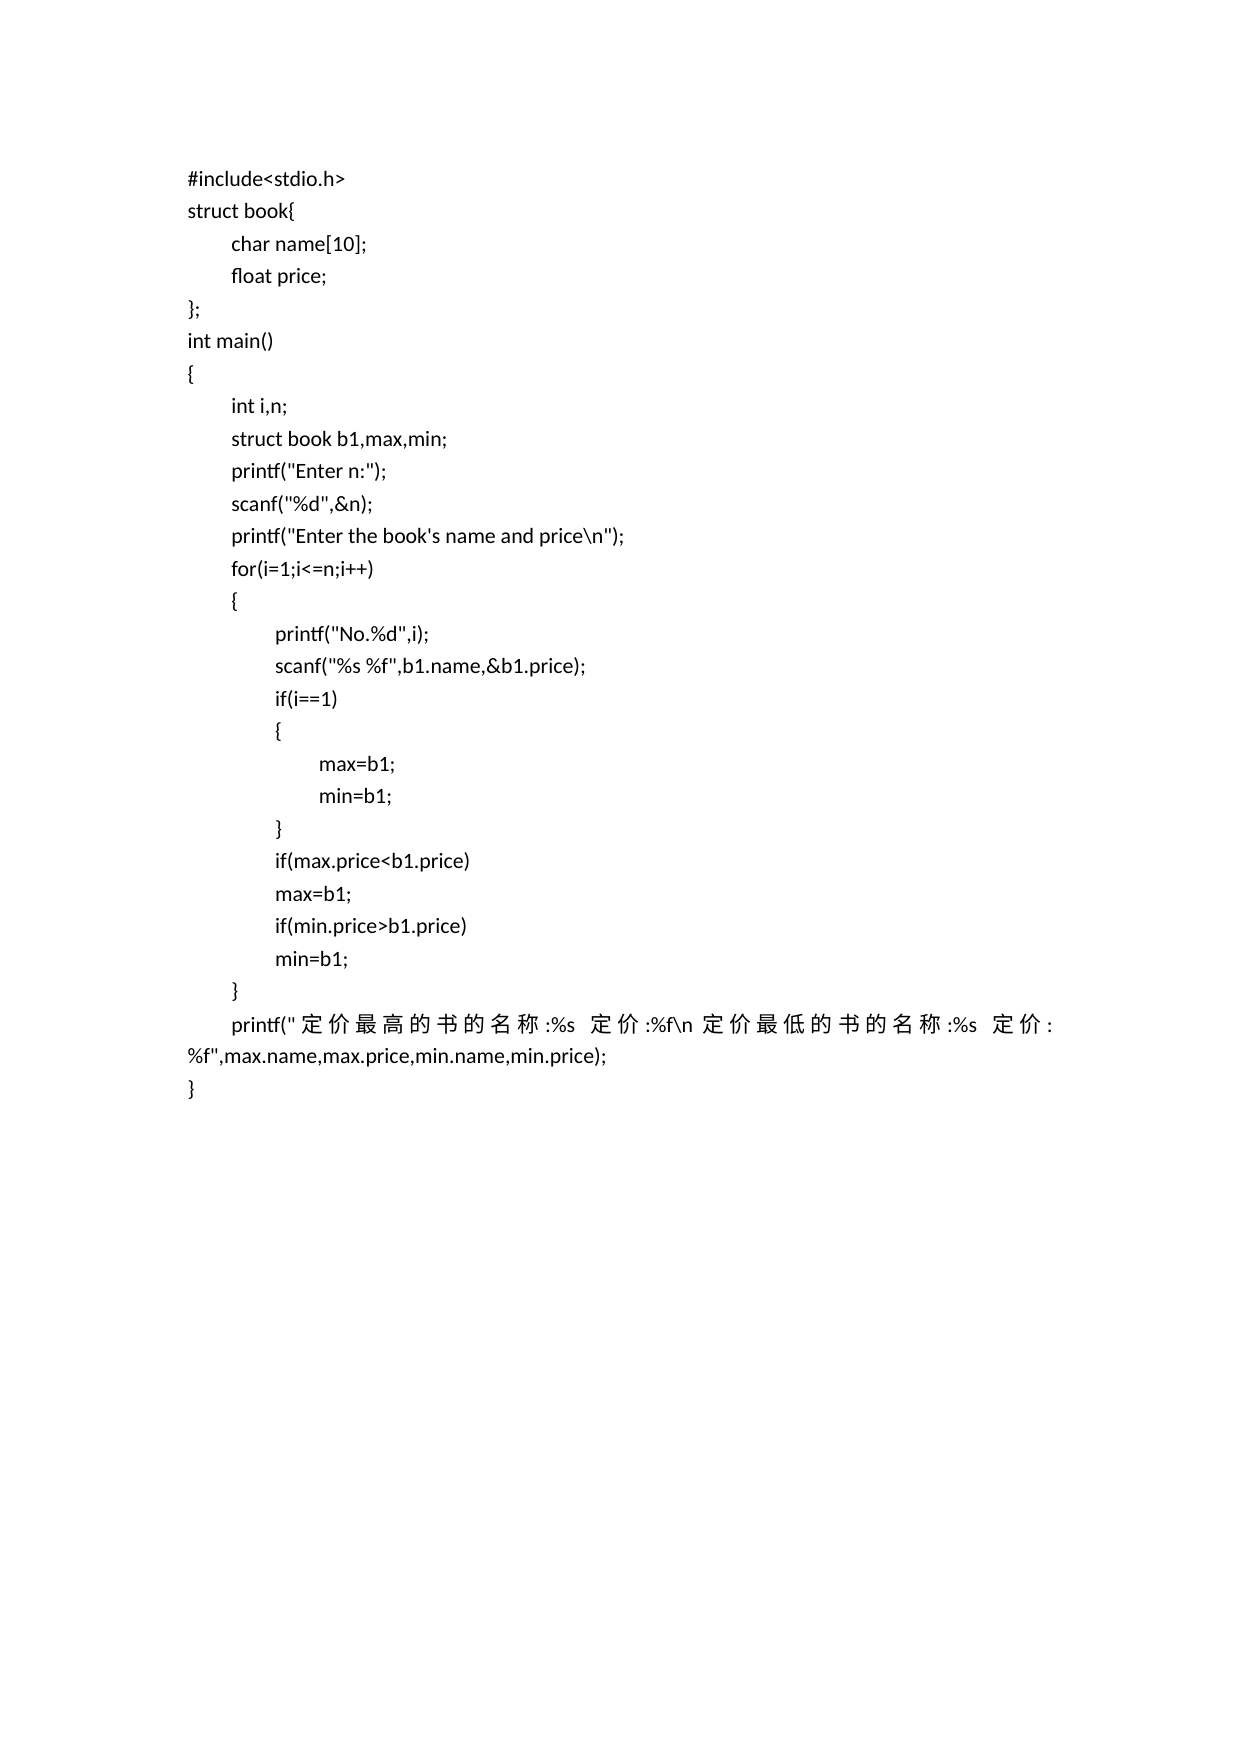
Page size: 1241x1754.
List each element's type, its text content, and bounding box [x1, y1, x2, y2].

text printf("定价最高的书的名称:%s 定价:%f\n定价最低的书的名称:%s 定价:%f",max.name,max.price,min.name,min.price); [187, 1007, 1053, 1072]
text char name[10]; [187, 227, 1053, 259]
text scanf("%s %f",b1.name,&b1.price); [187, 649, 1053, 682]
text struct book{ [187, 194, 1053, 227]
text struct book b1,max,min; [187, 422, 1053, 454]
text { [187, 714, 1053, 747]
text } [187, 812, 1053, 844]
text printf("No.%d",i); [187, 617, 1053, 649]
text }; [187, 292, 1053, 324]
text printf("Enter n:"); [187, 454, 1053, 487]
text int i,n; [187, 389, 1053, 422]
text printf("Enter the book's name and price\n"); [187, 519, 1053, 552]
text { [187, 584, 1053, 617]
text float price; [187, 259, 1053, 292]
text if(i==1) [187, 682, 1053, 714]
text } [187, 974, 1053, 1007]
text if(max.price<b1.price) [187, 844, 1053, 877]
text max=b1; [187, 747, 1053, 779]
text min=b1; [187, 779, 1053, 812]
text } [187, 1072, 1053, 1104]
text max=b1; [187, 877, 1053, 909]
text #include<stdio.h> [187, 162, 1053, 194]
text if(min.price>b1.price) [187, 909, 1053, 942]
text min=b1; [187, 942, 1053, 974]
text scanf("%d",&n); [187, 487, 1053, 519]
text int main() [187, 324, 1053, 357]
text for(i=1;i<=n;i++) [187, 552, 1053, 584]
text { [187, 357, 1053, 389]
